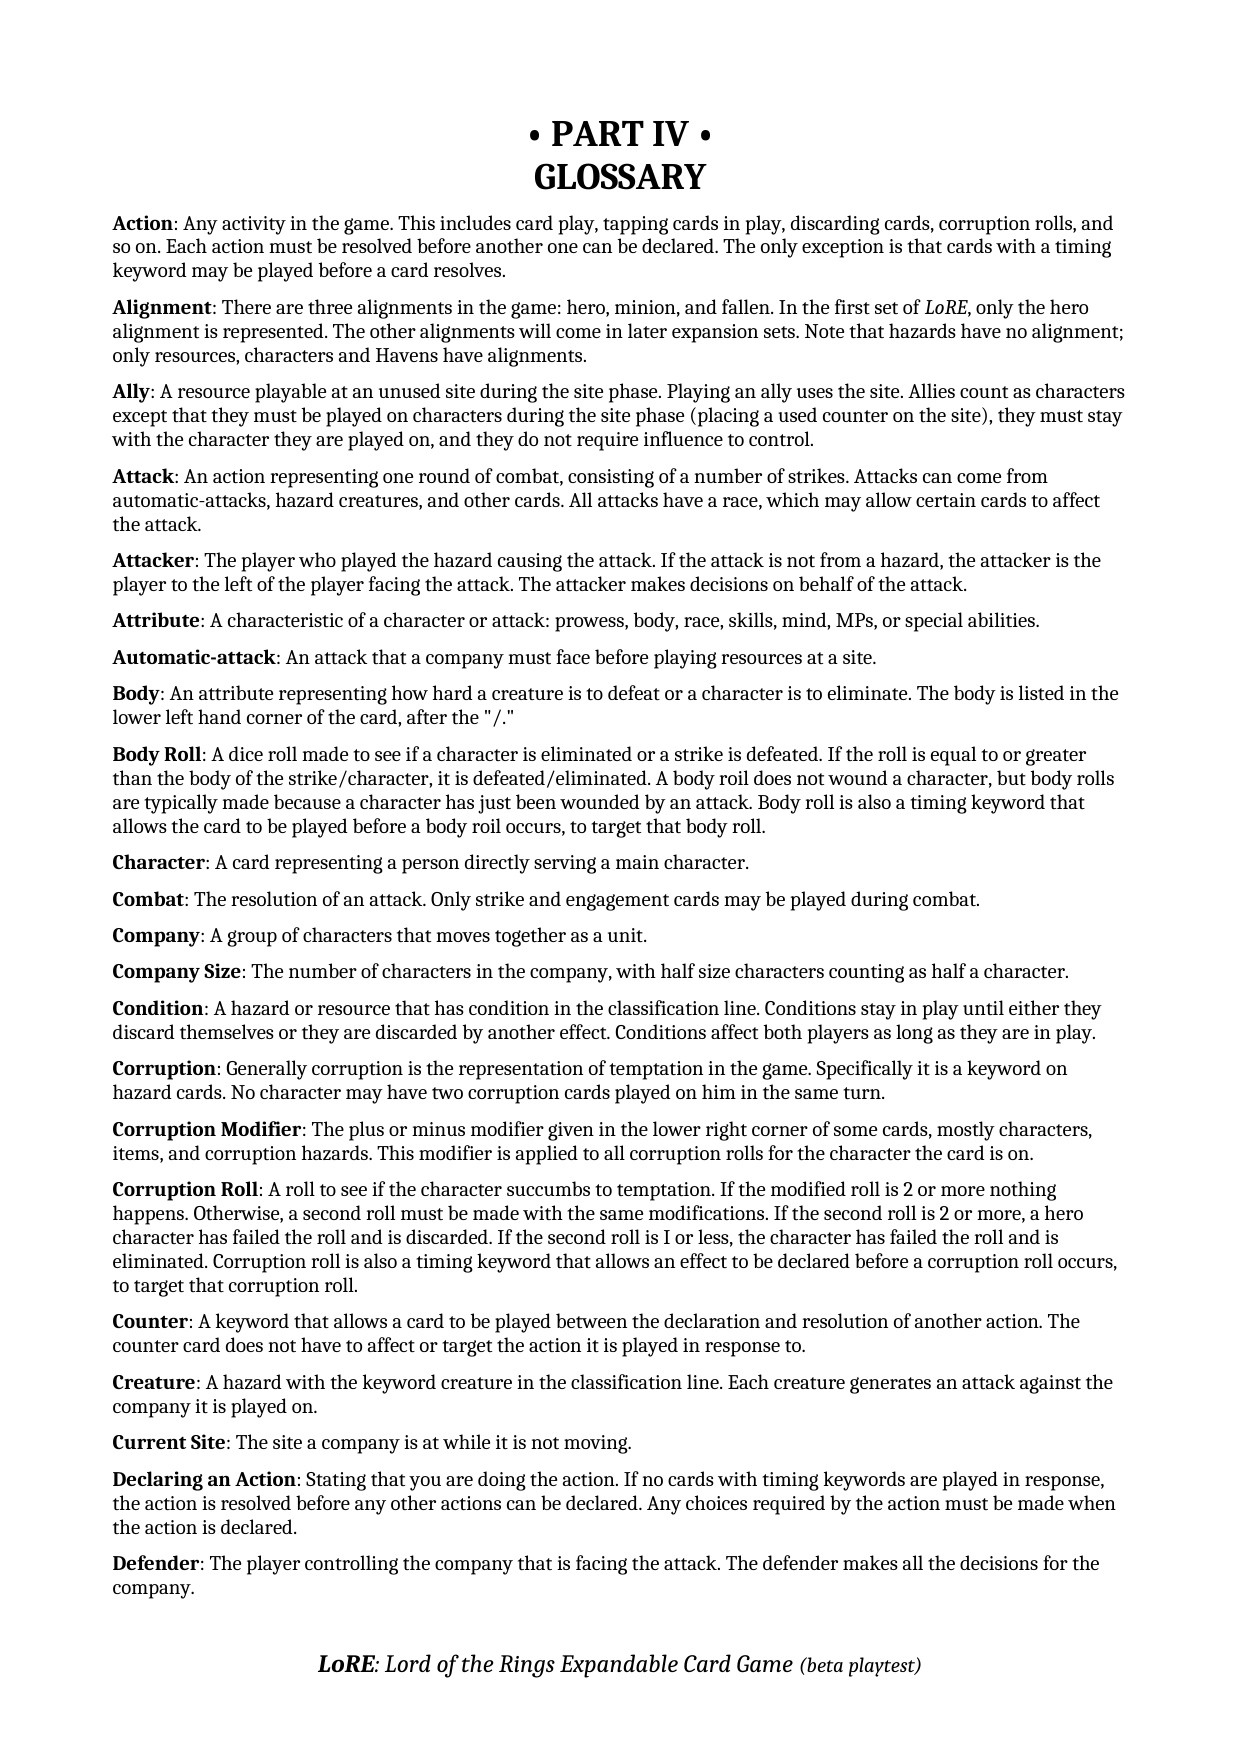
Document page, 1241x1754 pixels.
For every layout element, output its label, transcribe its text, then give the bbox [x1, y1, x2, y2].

text Company Size: The number of characters in the company, with half size characters counting as half a character. [112, 960, 1128, 984]
text • PART IV • GLOSSARY [112, 112, 1128, 199]
text Character: A card representing a person directly serving a main character. [112, 851, 1128, 875]
text Attribute: A characteristic of a character or attack: prowess, body, race, skills, mind, MPs, or special abilities. [112, 609, 1128, 633]
text Company: A group of characters that moves together as a unit. [112, 924, 1128, 948]
text Attacker: The player who played the hazard causing the attack. If the attack is not from a hazard, the attacker is the player to the left of the player facing the attack. The attacker makes decisions on behalf of the attack. [112, 549, 1128, 597]
text Action: Any activity in the game. This includes card play, tapping cards in play, discarding cards, corruption rolls, and so on. Each action must be resolved before another one can be declared. The only exception is that cards with a timing keyword may be played before a card resolves. [112, 211, 1128, 283]
text Counter: A keyword that allows a card to be played between the declaration and resolution of another action. The counter card does not have to affect or target the action it is played in response to. [112, 1310, 1128, 1358]
text Attack: An action representing one round of combat, consisting of a number of strikes. Attacks can come from automatic-attacks, hazard creatures, and other cards. All attacks have a race, which may allow certain cards to affect the attack. [112, 464, 1128, 536]
text Automatic-attack: An attack that a company must face before playing resources at a site. [112, 646, 1128, 669]
text Condition: A hazard or resource that has condition in the classification line. Conditions stay in play until either they discard themselves or they are discarded by another effect. Conditions affect both players as long as they are in play. [112, 997, 1128, 1044]
text Corruption: Generally corruption is the representation of temptation in the game. Specifically it is a keyword on hazard cards. No character may have two corruption cards played on him in the same turn. [112, 1057, 1128, 1105]
text Corruption Modifier: The plus or minus modifier given in the lower right corner of some cards, mostly characters, items, and corruption hazards. This modifier is applied to all corruption rolls for the character the card is on. [112, 1117, 1128, 1165]
text Ally: A resource playable at an unused site during the site phase. Playing an ally uses the site. Allies count as characters except that they must be played on characters during the site phase (placing a used counter on the site), they must stay with the character they are played on, and they do not require influence to control. [112, 380, 1128, 452]
text Body Roll: A dice roll made to see if a character is eliminated or a strike is defeated. If the roll is equal to or greater than the body of the strike/character, it is defeated/eliminated. A body roil does not wound a character, but body rolls are typically made because a character has just been wounded by an attack. Body roll is also a timing keyword that allows the card to be played before a body roil occurs, to target that body roll. [112, 742, 1128, 838]
text Defender: The player controlling the company that is facing the attack. The defender makes all the decisions for the company. [112, 1552, 1128, 1600]
text Creature: A hazard with the keyword creature in the classification line. Each creature generates an attack against the company it is played on. [112, 1371, 1128, 1418]
text Alignment: There are three alignments in the game: hero, minion, and fallen. In the first set of LoRE, only the hero alignment is represented. The other alignments will come in later expansion sets. Note that hazards have no alignment; only resources, characters and Havens have alignments. [112, 296, 1128, 367]
text Combat: The resolution of an attack. Only strike and engagement cards may be played during combat. [112, 887, 1128, 911]
text Declaring an Action: Stating that you are doing the action. If no cards with timing keywords are played in response, the action is resolved before any other actions can be declared. Any choices required by the action must be made when the action is declared. [112, 1467, 1128, 1539]
text Body: An attribute representing how hard a creature is to defeat or a character is to eliminate. The body is listed in the lower left hand corner of the card, after the "/." [112, 682, 1128, 730]
text Current Site: The site a company is at while it is not moving. [112, 1431, 1128, 1455]
text Corruption Roll: A roll to see if the character succumbs to temptation. If the modified roll is 2 or more nothing happens. Otherwise, a second roll must be made with the same modifications. If the second roll is 2 or more, a hero character has failed the roll and is discarded. If the second roll is I or less, the character has failed the roll and is eliminated. Corruption roll is also a timing keyword that allows an effect to be declared before a corruption roll occurs, to target that corruption roll. [112, 1178, 1128, 1298]
